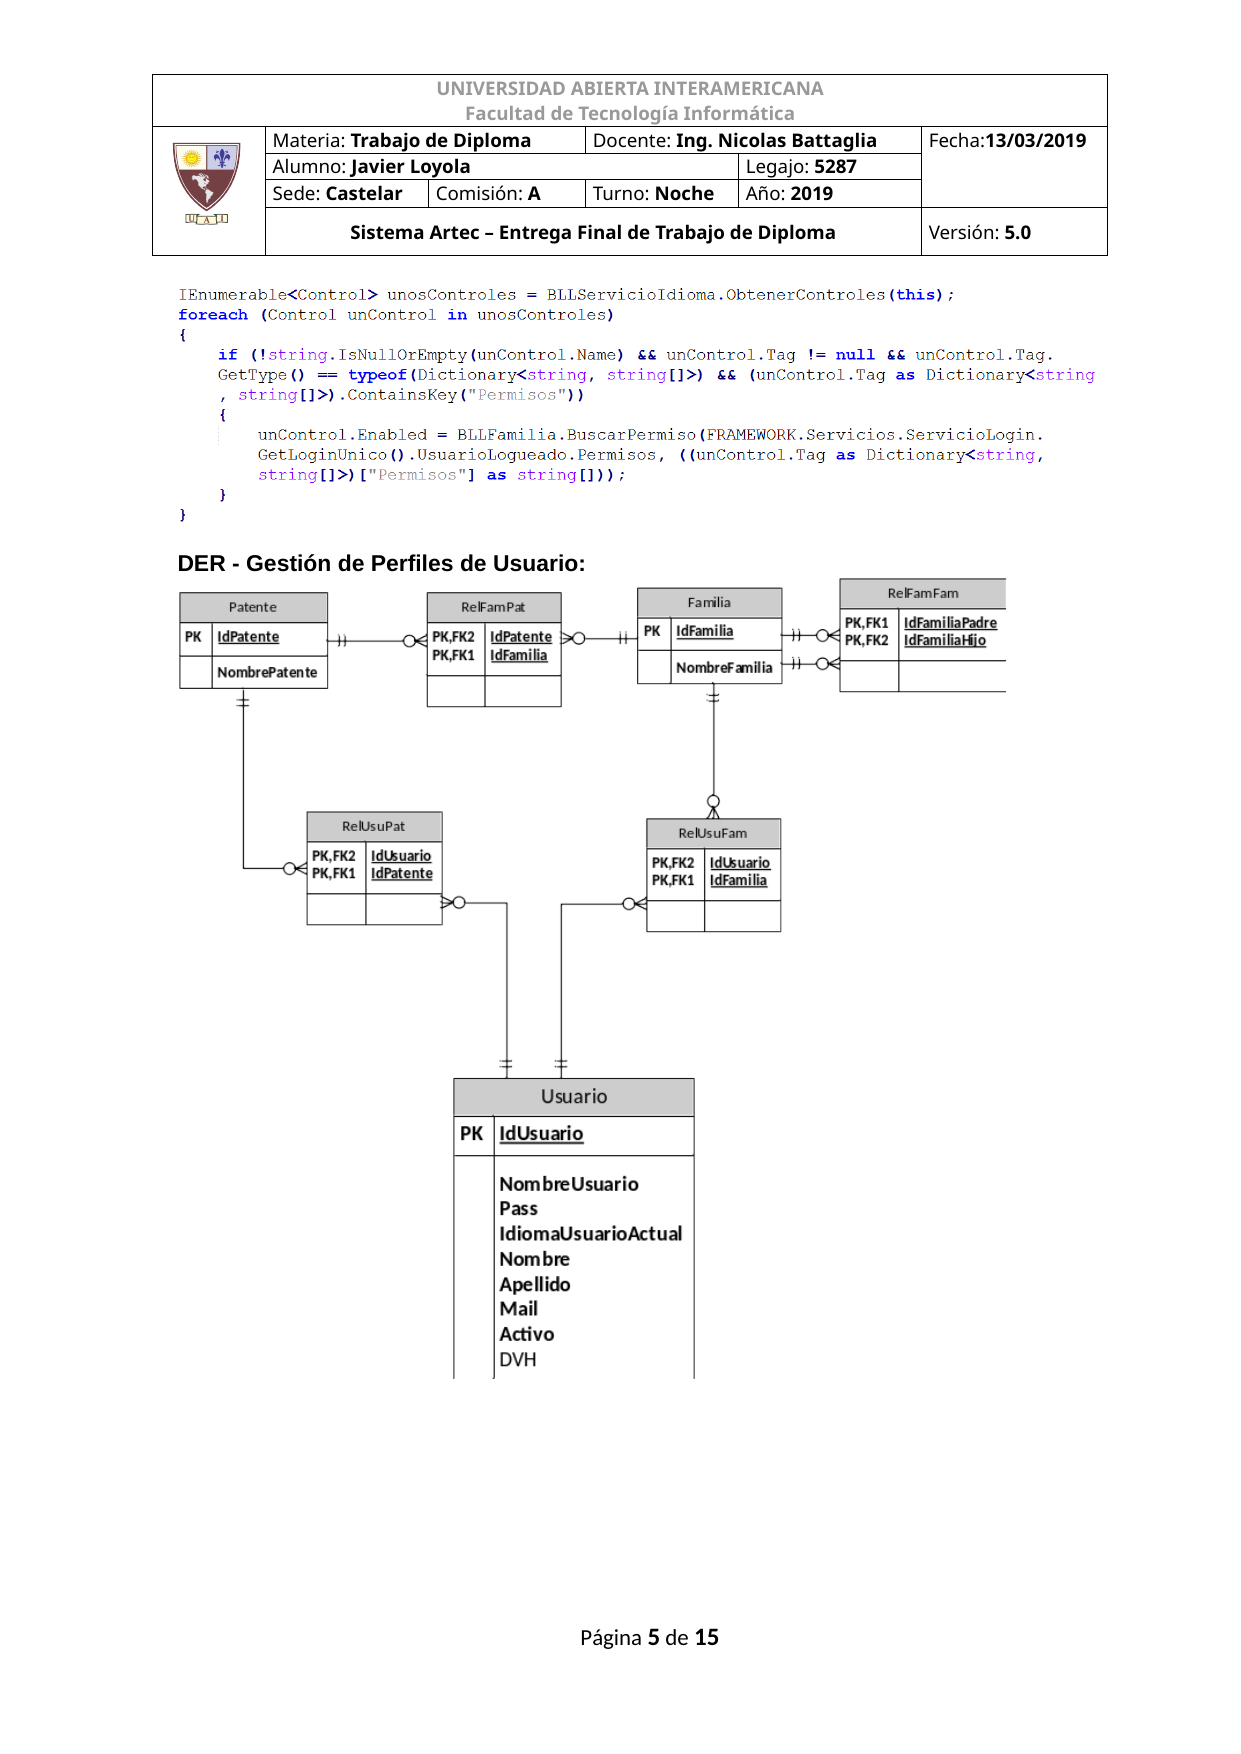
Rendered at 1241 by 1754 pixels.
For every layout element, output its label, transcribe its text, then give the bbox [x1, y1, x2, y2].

text DER - Gestión de Perfiles de Usuario: [177, 550, 1122, 576]
picture [157, 136, 257, 228]
picture [177, 284, 1098, 524]
